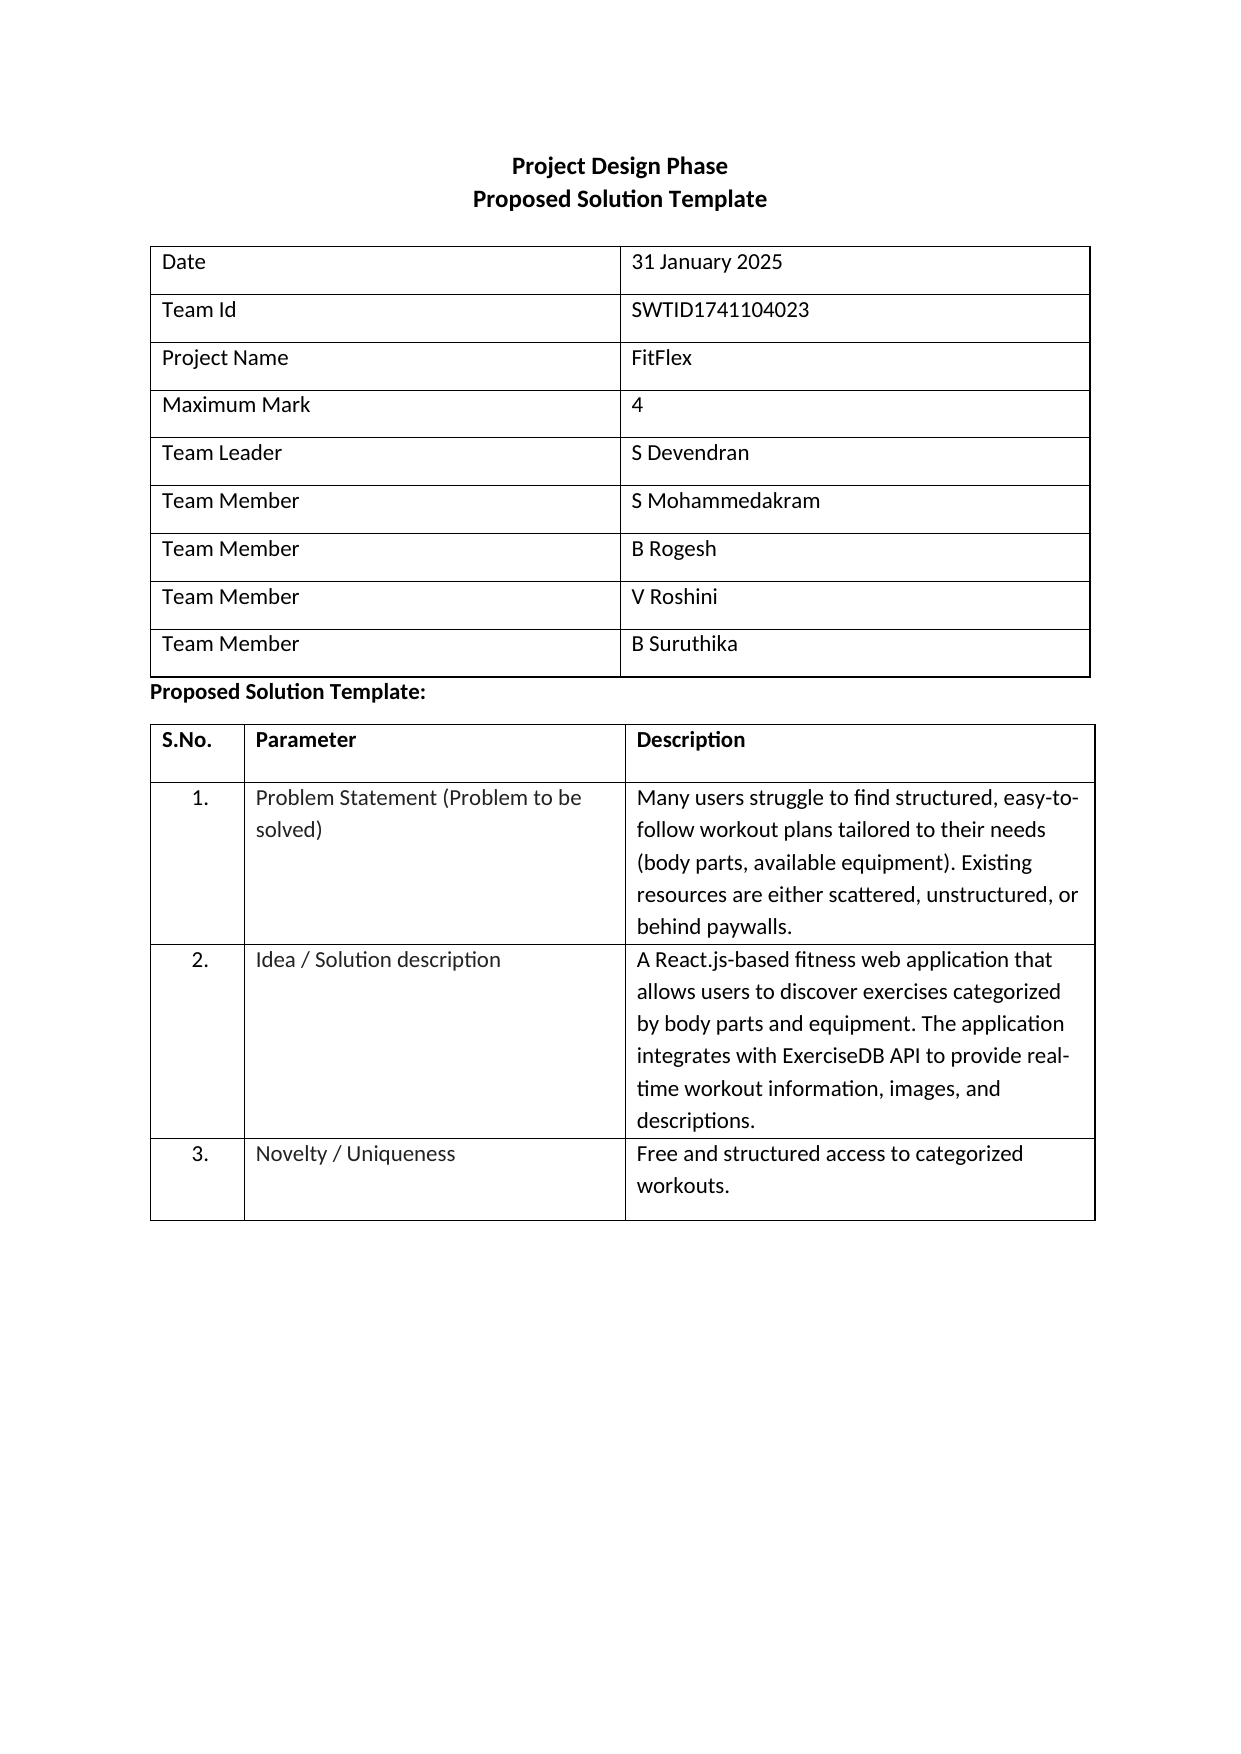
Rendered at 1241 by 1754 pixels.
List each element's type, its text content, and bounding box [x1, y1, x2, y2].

table_header 31 January 2025 [621, 247, 1089, 294]
table_cell V Roshini [621, 582, 1089, 628]
table_cell Problem Statement (Problem to be solved) [245, 783, 625, 944]
table_cell FitFlex [621, 343, 1089, 389]
table_cell 4 [621, 391, 1089, 437]
table_cell Team Id [151, 295, 620, 342]
table_header Description [626, 725, 1094, 782]
table_cell Maximum Mark [151, 391, 620, 437]
table_cell [151, 783, 244, 944]
text Proposed Solution Template [150, 183, 1090, 213]
table_header S.No. [151, 725, 244, 782]
table_cell Team Member [151, 630, 620, 676]
table_cell Team Member [151, 486, 620, 533]
table_cell B Rogesh [621, 534, 1089, 581]
table_cell [151, 1139, 244, 1220]
table_cell Project Name [151, 343, 620, 389]
table_header Parameter [245, 725, 625, 782]
text Proposed Solution Template: [150, 678, 1090, 705]
table_header Date [151, 247, 620, 294]
table_cell Team Member [151, 582, 620, 628]
table_cell S Mohammedakram [621, 486, 1089, 533]
table_cell Free and structured access to categorized workouts. [626, 1139, 1094, 1220]
table_cell Idea / Solution description [245, 945, 625, 1138]
table_cell B Suruthika [621, 630, 1089, 676]
table_cell [151, 945, 244, 1138]
table_cell Team Leader [151, 438, 620, 485]
text Project Design Phase [150, 150, 1090, 181]
table_cell SWTID1741104023 [621, 295, 1089, 342]
table_cell A React.js-based fitness web application that allows users to discover exercises categorized by body parts and equipment. The application integrates with ExerciseDB API to provide real-time workout information, images, and descriptions. [626, 945, 1094, 1138]
table_cell Many users struggle to find structured, easy-to-follow workout plans tailored to their needs (body parts, available equipment). Existing resources are either scattered, unstructured, or behind paywalls. [626, 783, 1094, 944]
table_cell S Devendran [621, 438, 1089, 485]
table_cell Novelty / Uniqueness [245, 1139, 625, 1220]
table_cell Team Member [151, 534, 620, 581]
